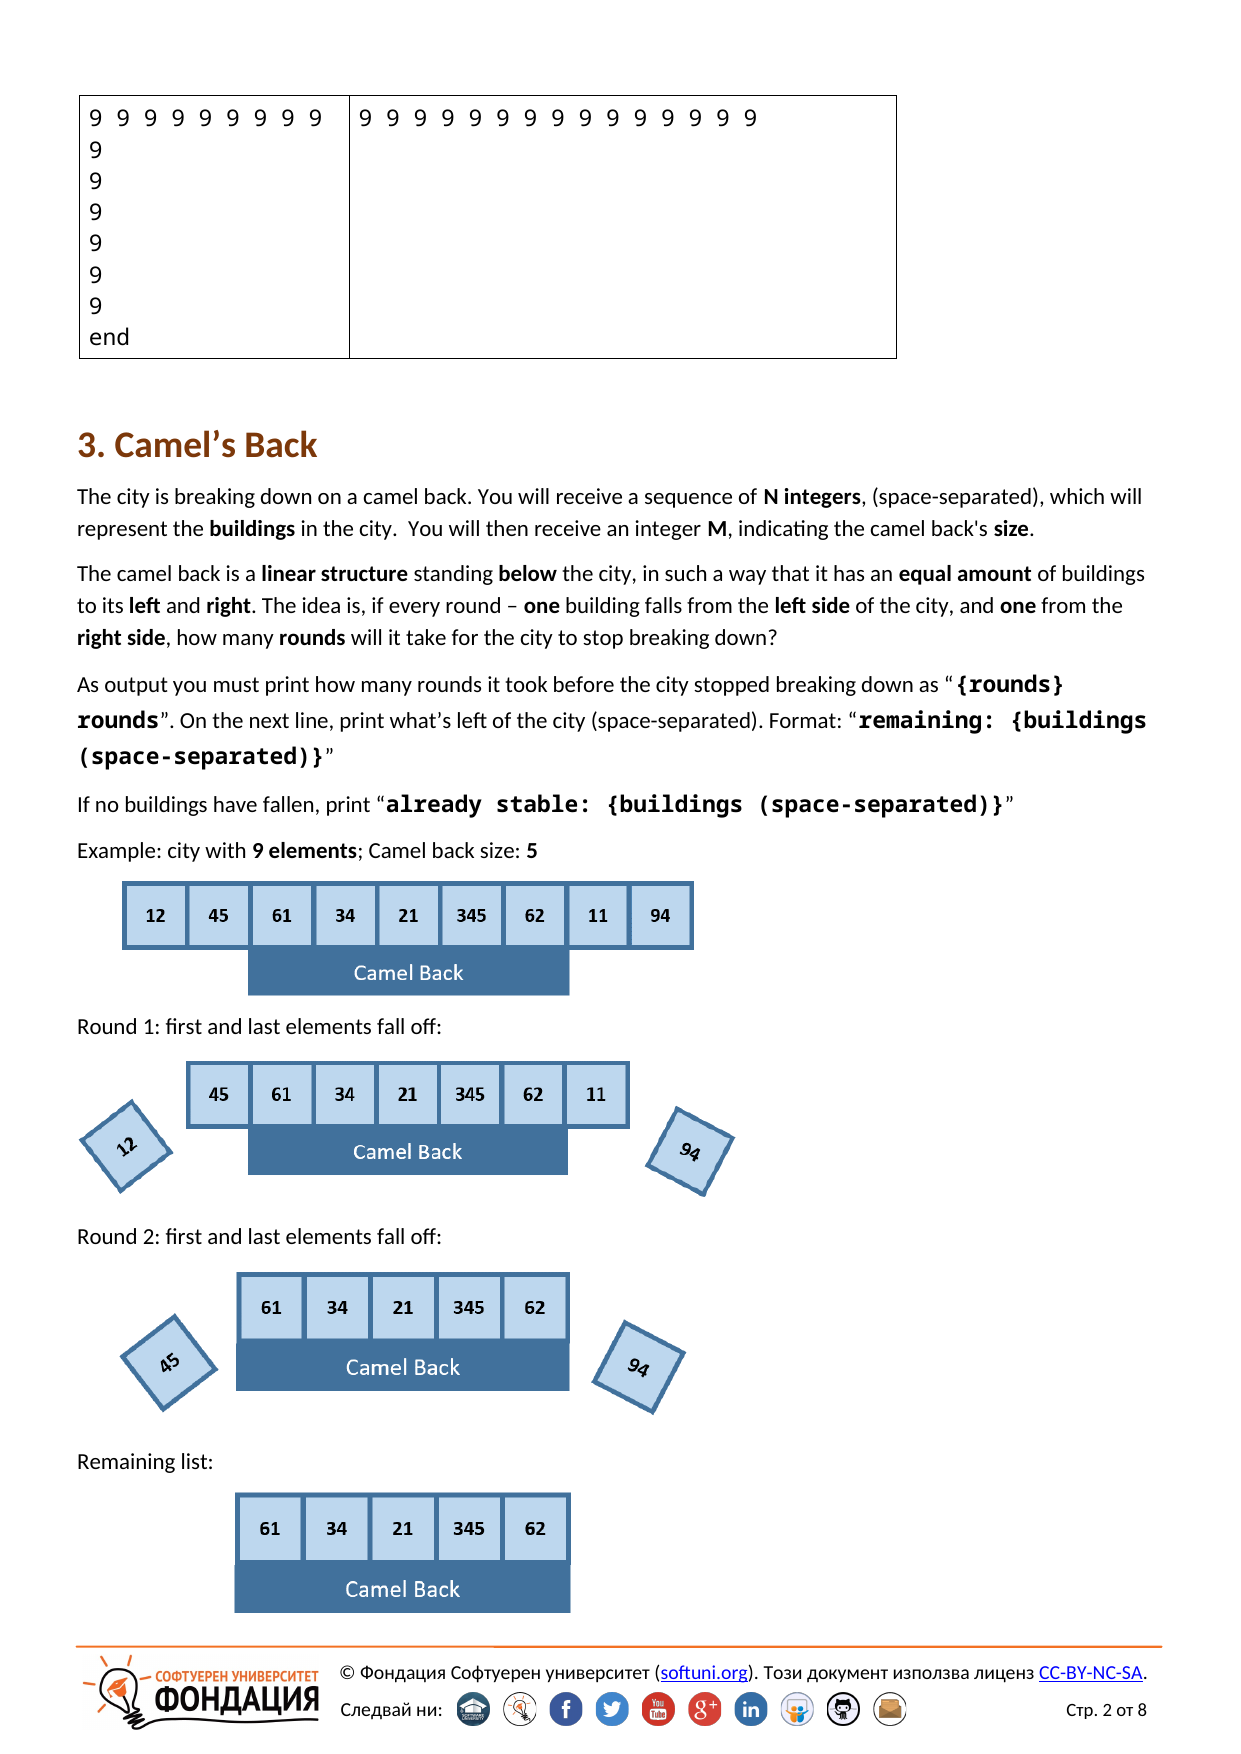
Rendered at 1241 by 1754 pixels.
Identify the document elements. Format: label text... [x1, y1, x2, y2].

table_cell 9 9 9 9 9 9 9 9 9 9 9 9 9 9 9 [350, 96, 896, 358]
text Round 1: first and last elements fall off: [77, 1012, 1163, 1041]
picture [734, 1692, 768, 1726]
subtitle Camel’s Back [77, 421, 1163, 467]
text Round 2: first and last elements fall off: [77, 1222, 1163, 1250]
picture [82, 1654, 319, 1730]
text The city is breaking down on a camel back. You will receive a sequence of N integers, (space-separated), which will represent the buildings in the city. You will then receive an integer M, indicating the camel back's size. [77, 482, 1163, 542]
text If no buildings have fallen, print “already stable: {buildings (space-separated)}” [77, 788, 1163, 819]
text As output you must print how many rounds it took before the city stopped breaking down as “{rounds} rounds”. On the next line, print what’s left of the city (space-separated). Format: “remaining: {buildings (space-separated)}” [77, 668, 1163, 771]
picture [642, 1692, 675, 1726]
picture [873, 1692, 907, 1726]
picture [97, 1266, 712, 1431]
text Example: city with 9 elements; Camel back size: 5 [77, 836, 1163, 864]
picture [780, 1692, 814, 1726]
picture [595, 1692, 629, 1726]
table_cell 9 9 9 9 9 9 9 9 9 9 9 9 9 9 9 end [80, 96, 349, 358]
picture [549, 1692, 583, 1726]
picture [76, 1057, 739, 1206]
picture [827, 1692, 860, 1726]
picture [122, 881, 694, 996]
text Remaining list: [77, 1447, 1163, 1475]
picture [688, 1692, 722, 1726]
picture [457, 1692, 490, 1726]
picture [503, 1692, 537, 1726]
picture [215, 1491, 582, 1618]
text The camel back is a linear structure standing below the city, in such a way that it has an equal amount of buildings to its left and right. The idea is, if every round – one building falls from the left side of the city, and one from the right side, how many rounds will it take for the city to stop breaking down? [77, 559, 1163, 651]
